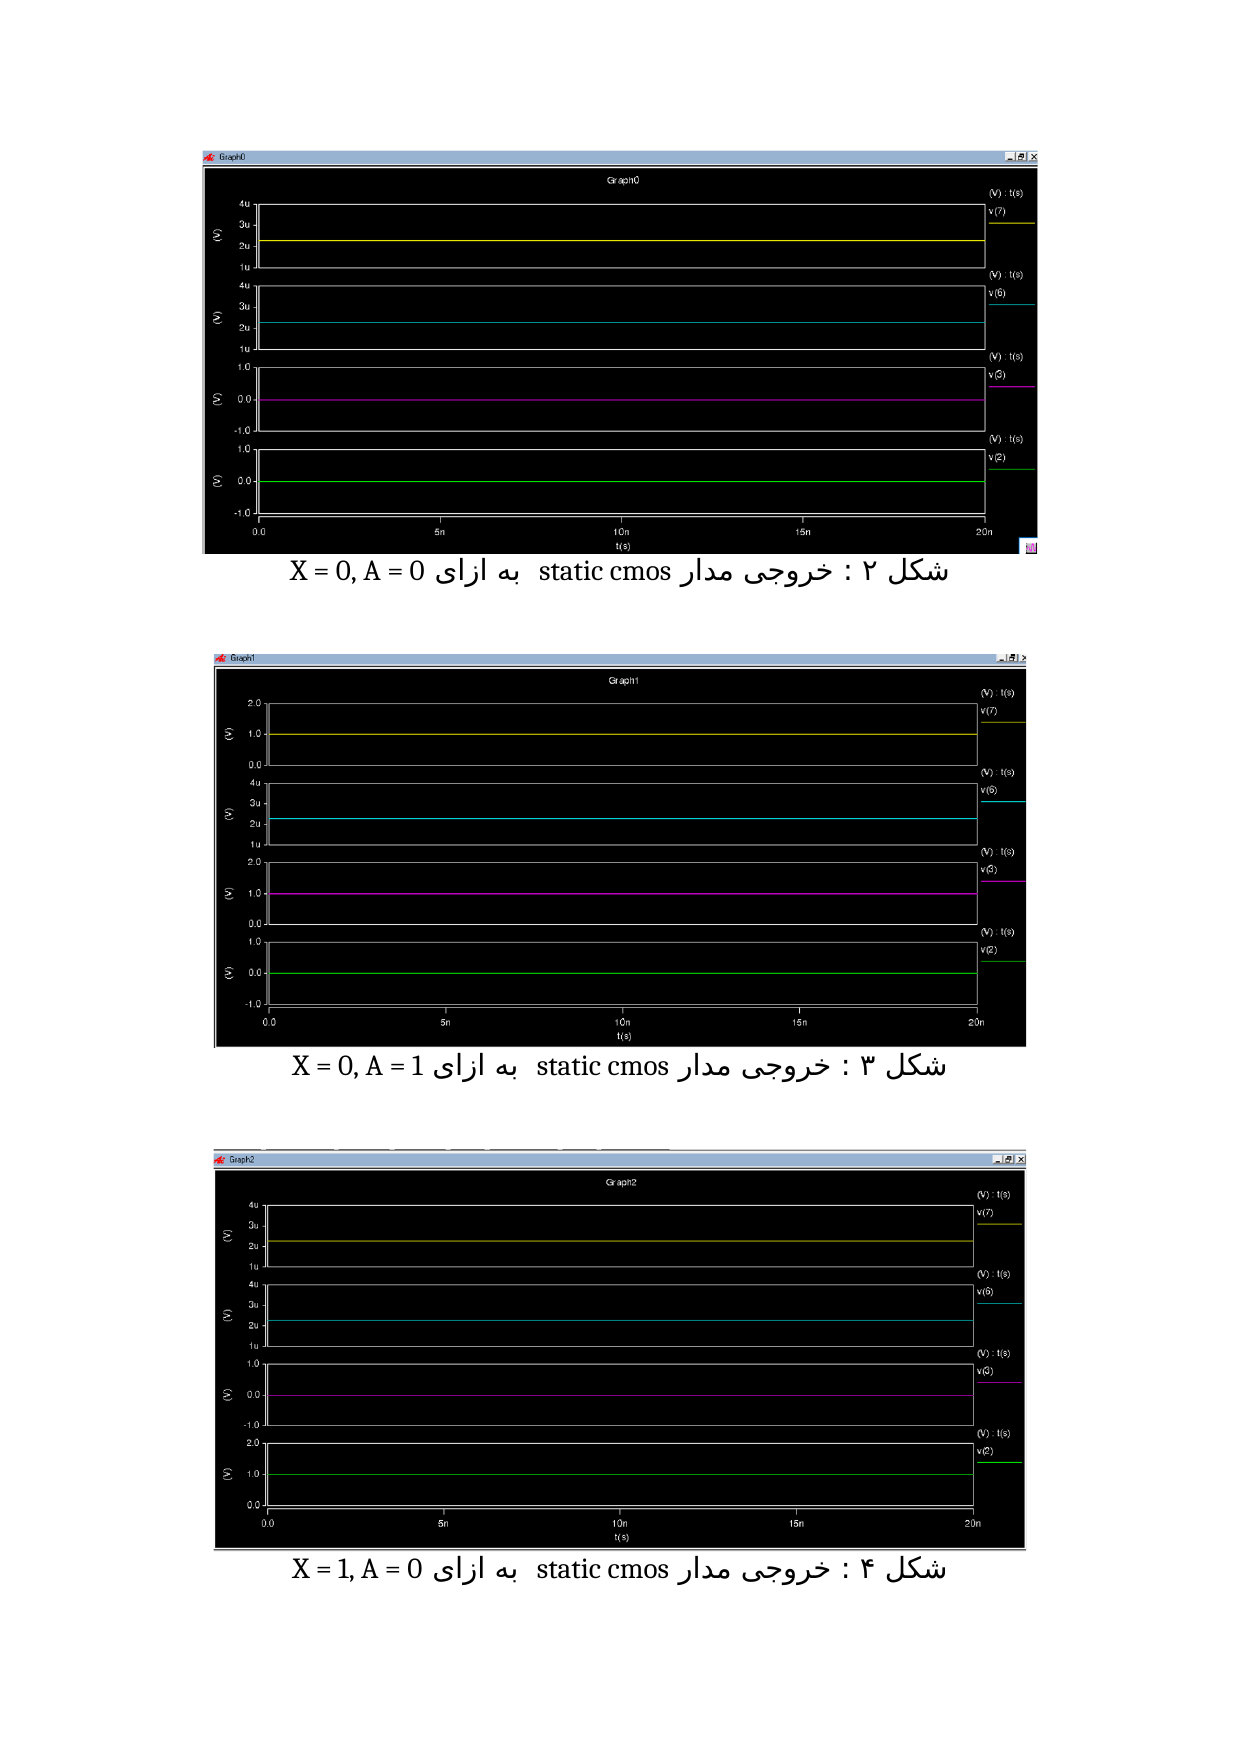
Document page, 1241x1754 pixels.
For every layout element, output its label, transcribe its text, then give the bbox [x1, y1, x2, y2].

text شکل ۲ : خروجی مدار static cmos به ازای X = 0, A = 0 [150, 553, 1090, 588]
picture [213, 1149, 1027, 1552]
text شکل ۳ : خروجی مدار static cmos به ازای X = 0, A = 1 [150, 1048, 1090, 1082]
text شکل ۴ : خروجی مدار static cmos به ازای X = 1, A = 0 [150, 1551, 1090, 1586]
picture [213, 654, 1027, 1048]
picture [202, 150, 1038, 554]
